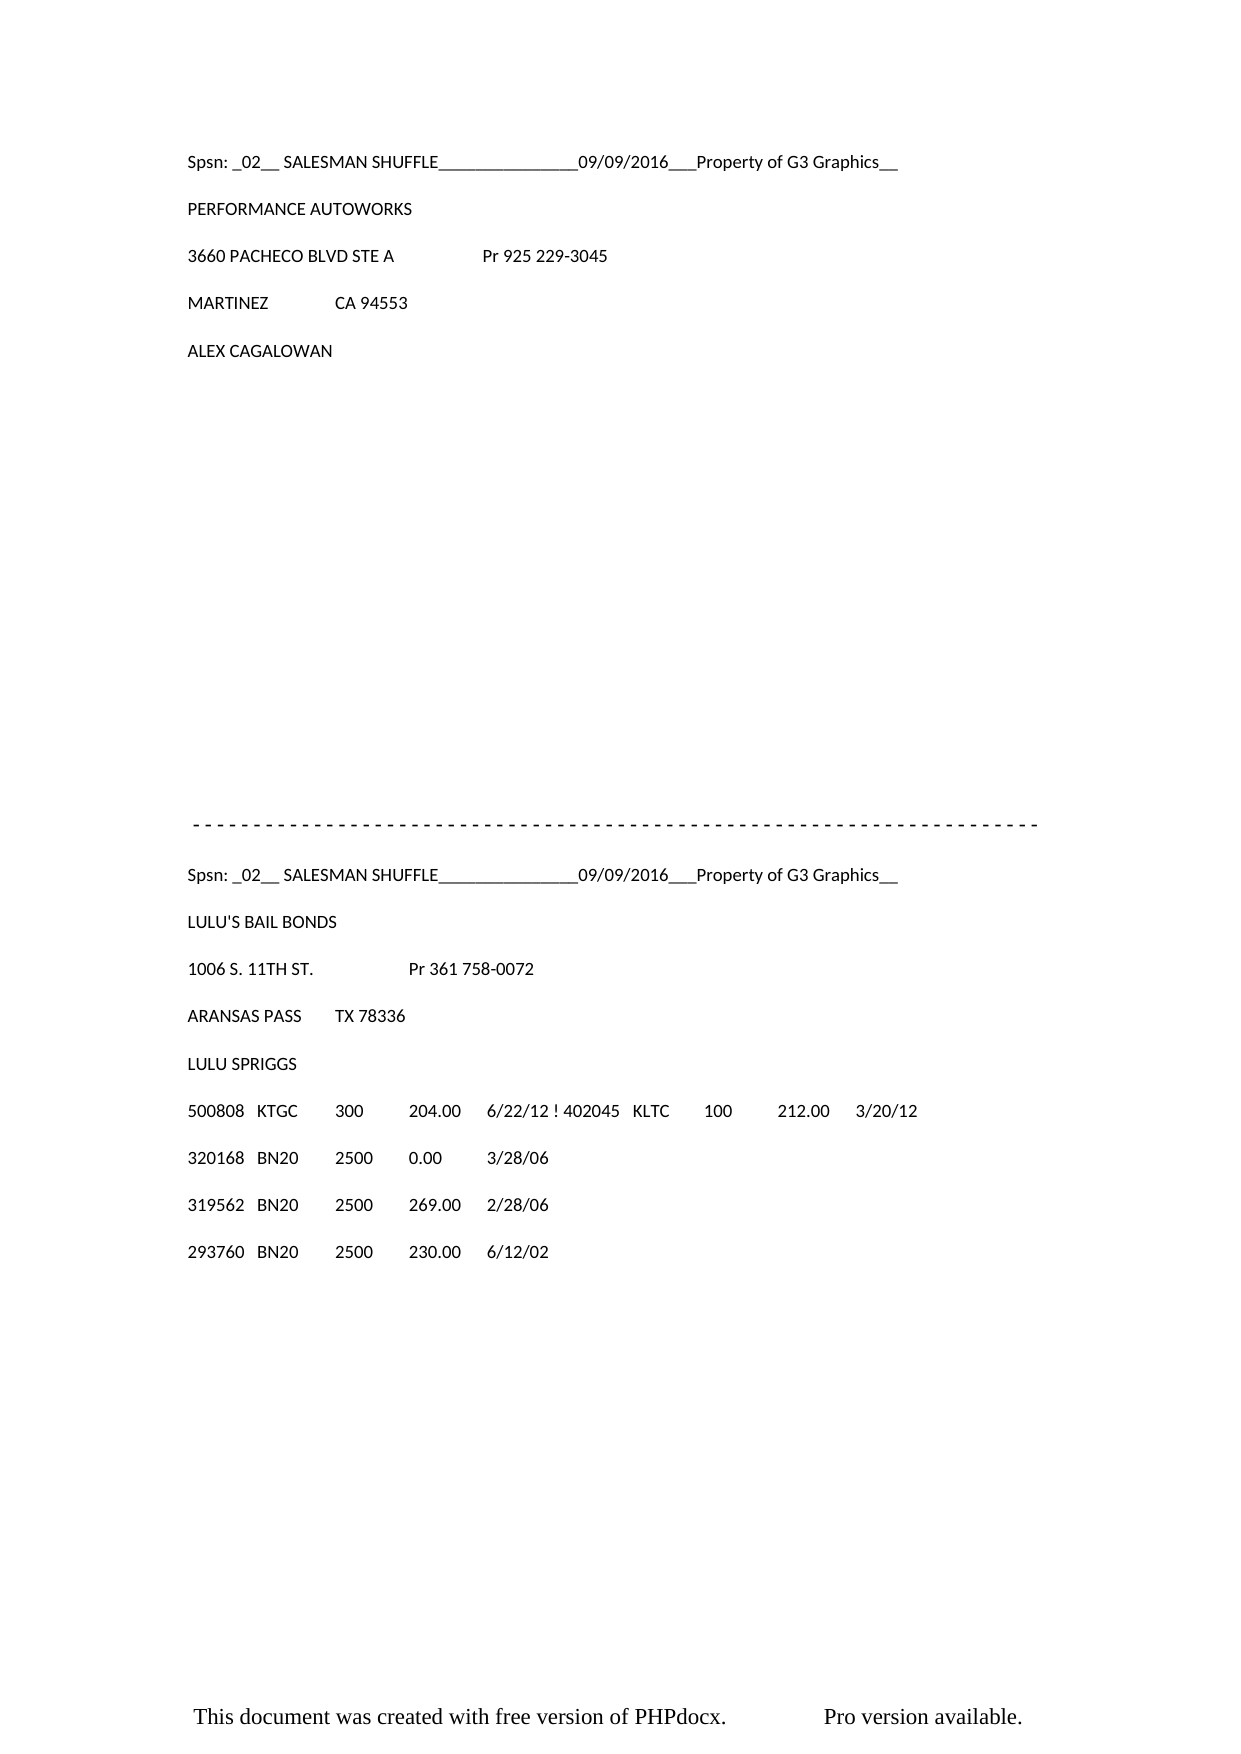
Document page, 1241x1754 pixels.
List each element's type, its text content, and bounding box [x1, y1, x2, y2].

text PERFORMANCE AUTOWORKS [187, 197, 1053, 220]
text Spsn: _02__ SALESMAN SHUFFLE_______________09/09/2016___Property of G3 Graphics__ [187, 863, 1053, 886]
text 500808 KTGC 300 204.00 6/22/12 ! 402045 KLTC 100 212.00 3/20/12 [187, 1099, 1053, 1122]
text 1006 S. 11TH ST. Pr 361 758-0072 [187, 957, 1053, 980]
text 3660 PACHECO BLVD STE A Pr 925 229-3045 [187, 244, 1053, 267]
text Spsn: _02__ SALESMAN SHUFFLE_______________09/09/2016___Property of G3 Graphics__ [187, 150, 1053, 173]
text ALEX CAGALOWAN [187, 339, 1053, 362]
text LULU SPRIGGS [187, 1052, 1053, 1075]
text LULU'S BAIL BONDS [187, 910, 1053, 933]
text ARANSAS PASS TX 78336 [187, 1005, 1053, 1028]
text 320168 BN20 2500 0.00 3/28/06 [187, 1146, 1053, 1169]
text 319562 BN20 2500 269.00 2/28/06 [187, 1193, 1053, 1216]
text 293760 BN20 2500 230.00 6/12/02 [187, 1241, 1053, 1263]
text MARTINEZ CA 94553 [187, 292, 1053, 314]
text - - - - - - - - - - - - - - - - - - - - - - - - - - - - - - - - - - - - - - - - - - - - - - - - - - - - - - - - - - - - - - - - - - - - - - [187, 810, 1053, 838]
